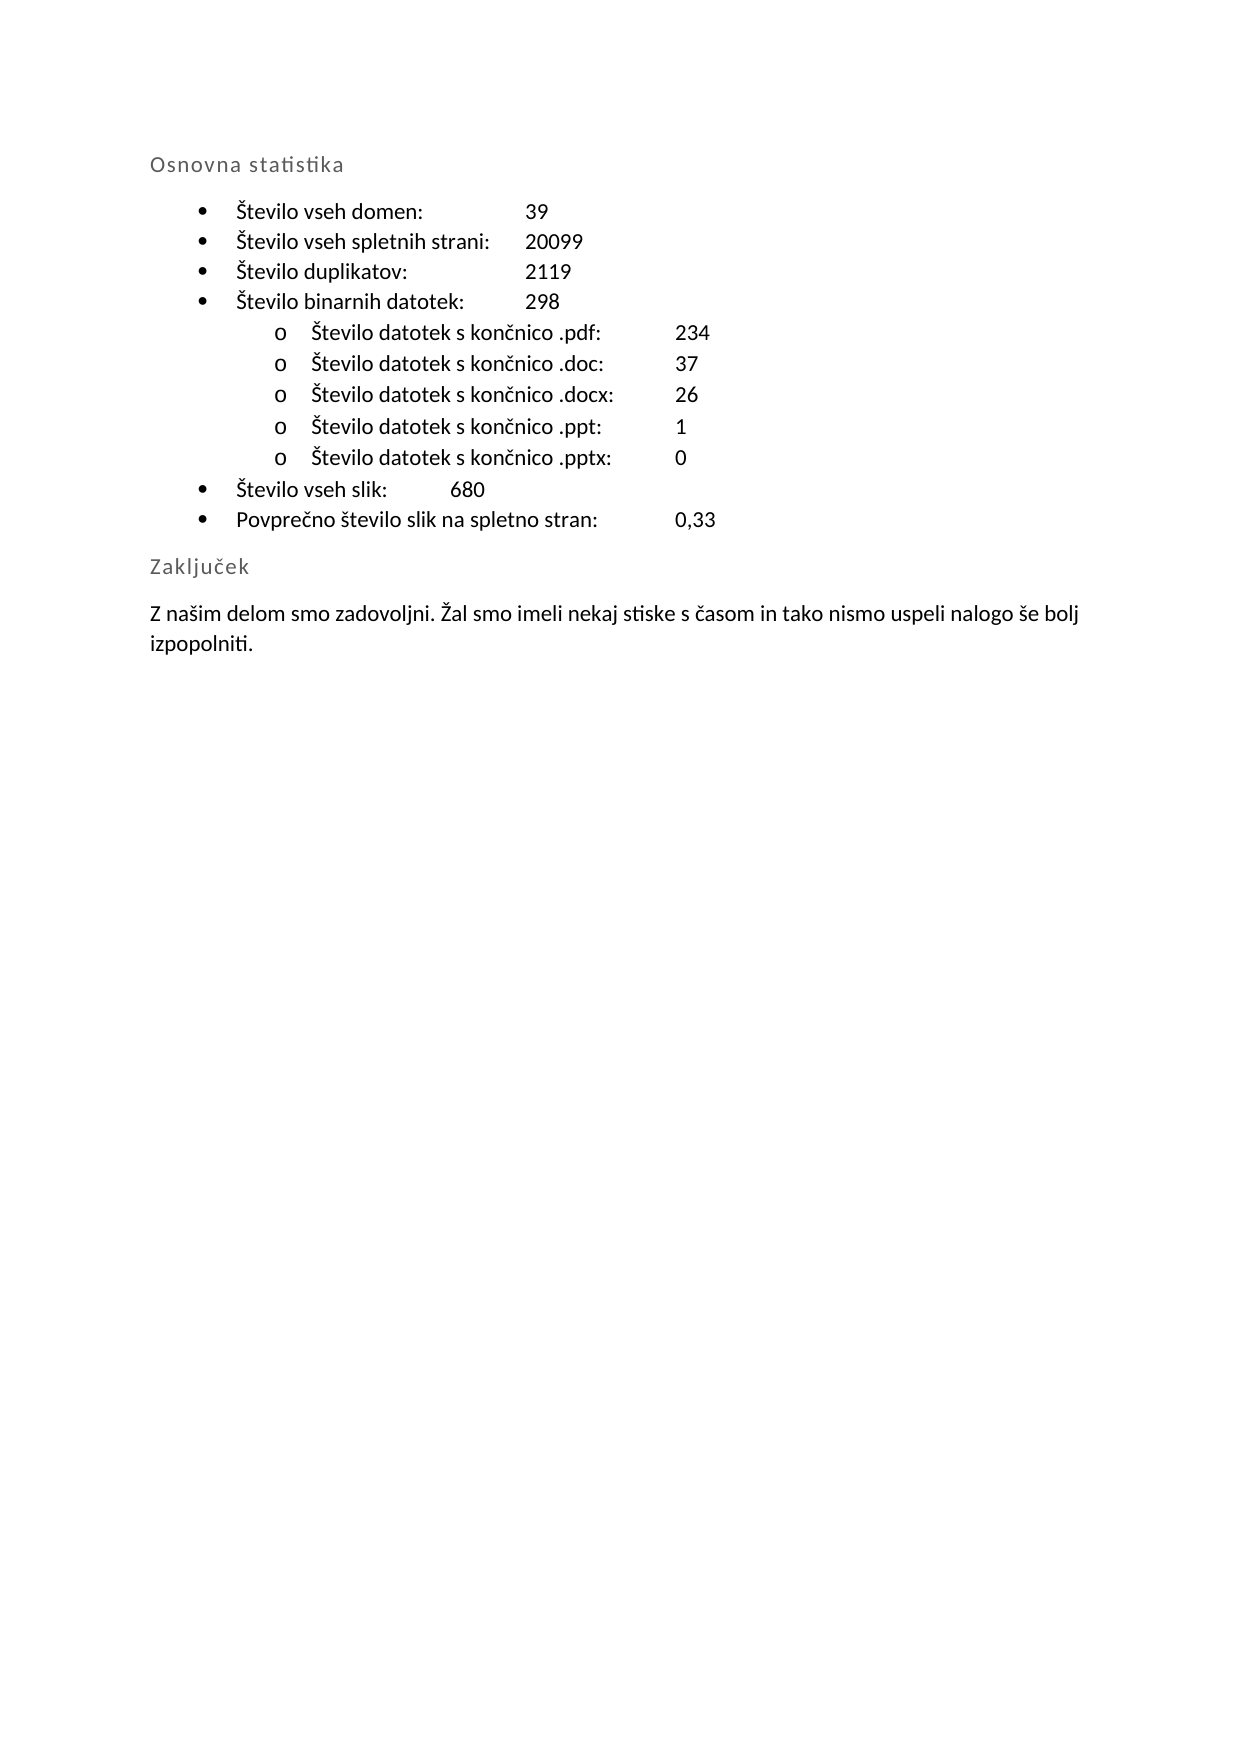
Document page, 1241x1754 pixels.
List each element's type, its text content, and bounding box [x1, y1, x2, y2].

list Povprečno število slik na spletno stran: 0,33 [198, 505, 1090, 533]
list Število vseh slik: 680 [198, 475, 1090, 503]
list Število datotek s končnico .pdf: 234 [273, 318, 1090, 347]
list Število vseh spletnih strani: 20099 [198, 227, 1090, 255]
list Število datotek s končnico .doc: 37 [273, 349, 1090, 378]
subtitle Osnovna statistika [150, 150, 1090, 178]
list Število duplikatov: 2119 [198, 257, 1090, 285]
list Število datotek s končnico .ppt: 1 [273, 412, 1090, 441]
subtitle Zaključek [150, 552, 1090, 580]
list Število datotek s končnico .docx: 26 [273, 381, 1090, 410]
list Število datotek s končnico .pptx: 0 [273, 443, 1090, 473]
list Število binarnih datotek: 298 [198, 287, 1090, 316]
list Število vseh domen: 39 [198, 197, 1090, 225]
text Z našim delom smo zadovoljni. Žal smo imeli nekaj stiske s časom in tako nismo uspeli nalogo še bolj izpopolniti. [150, 599, 1090, 657]
